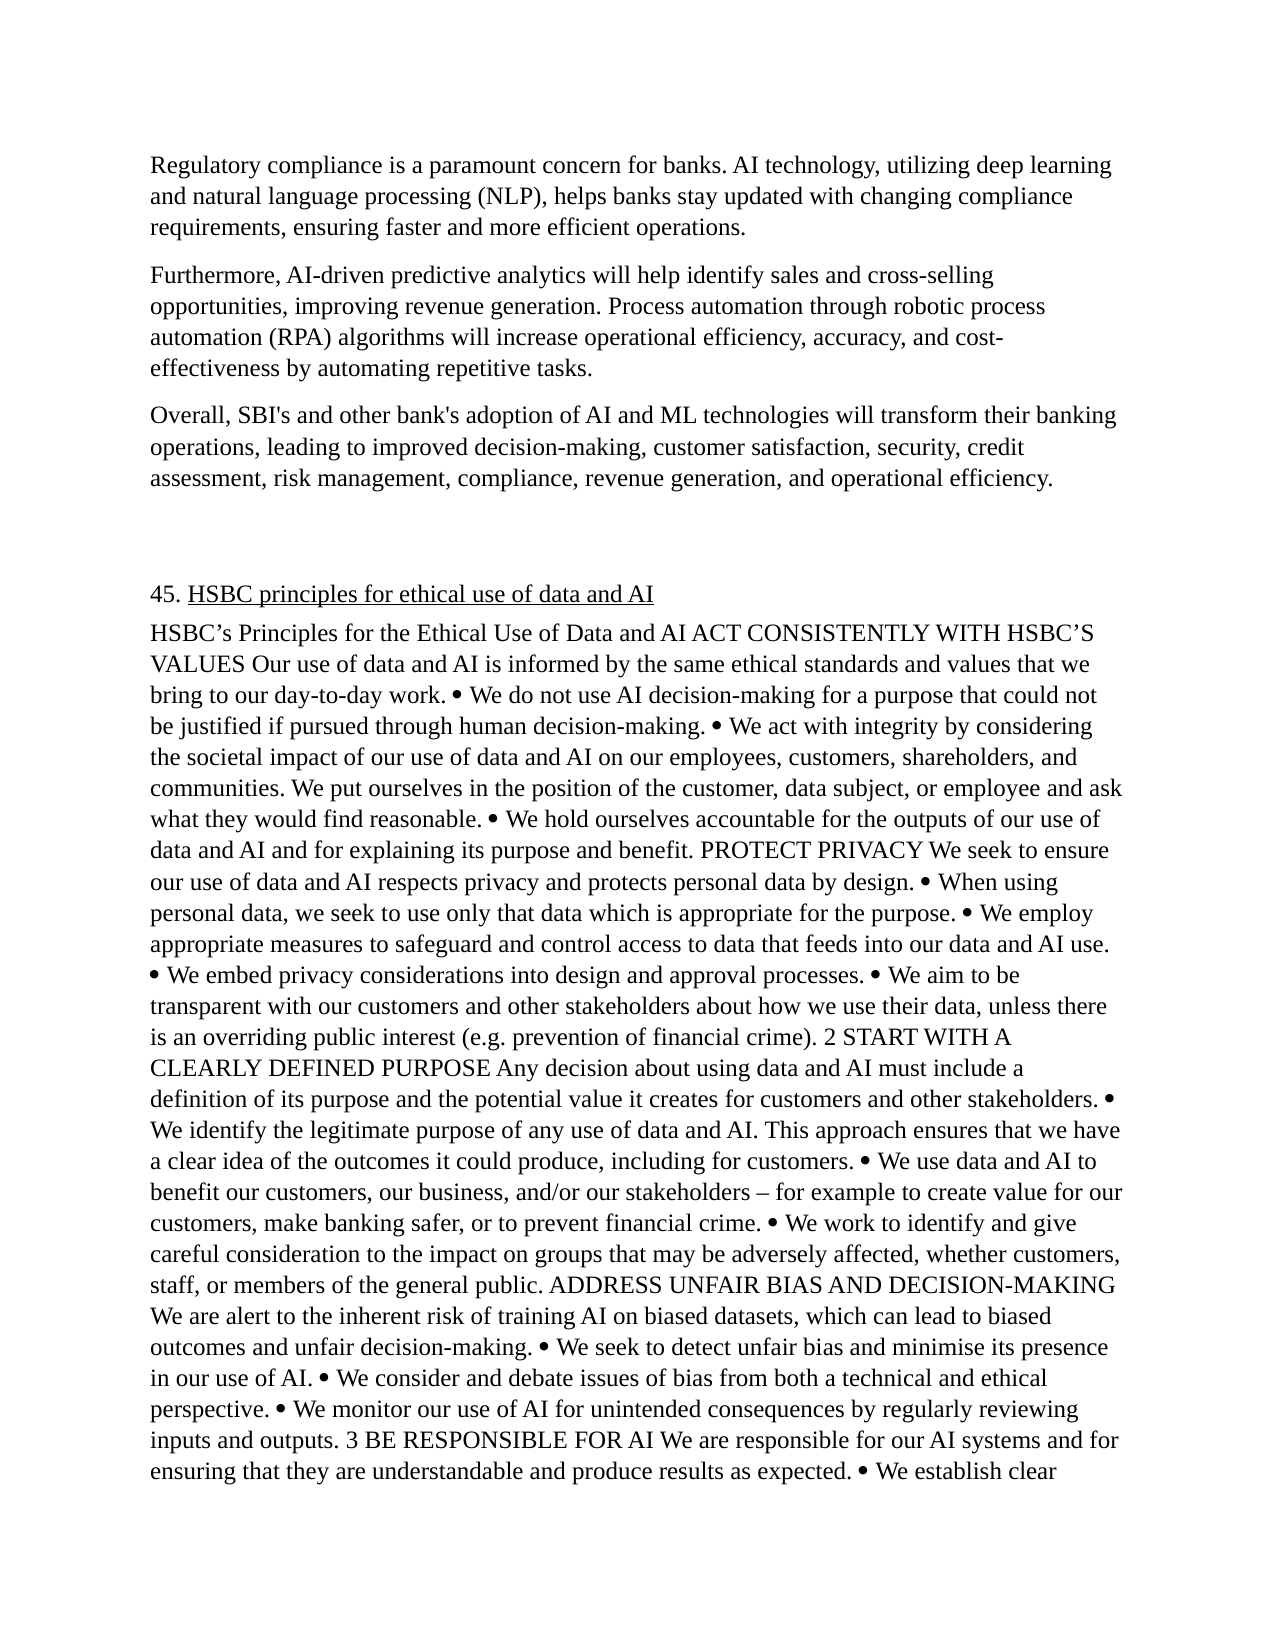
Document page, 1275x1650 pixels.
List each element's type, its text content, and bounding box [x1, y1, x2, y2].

text Overall, SBI's and other bank's adoption of AI and ML technologies will transform their banking operations, leading to improved decision-making, customer satisfaction, security, credit assessment, risk management, compliance, revenue generation, and operational efficiency. [150, 401, 1125, 491]
text Furthermore, AI-driven predictive analytics will help identify sales and cross-selling opportunities, improving revenue generation. Process automation through robotic process automation (RPA) algorithms will increase operational efficiency, accuracy, and cost-effectiveness by automating repetitive tasks. [150, 260, 1125, 382]
subtitle 45. HSBC principles for ethical use of data and AI [150, 579, 1125, 608]
text Regulatory compliance is a paramount concern for banks. AI technology, utilizing deep learning and natural language processing (NLP), helps banks stay updated with changing compliance requirements, ensuring faster and more efficient operations. [150, 150, 1125, 241]
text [150, 618, 1125, 1485]
